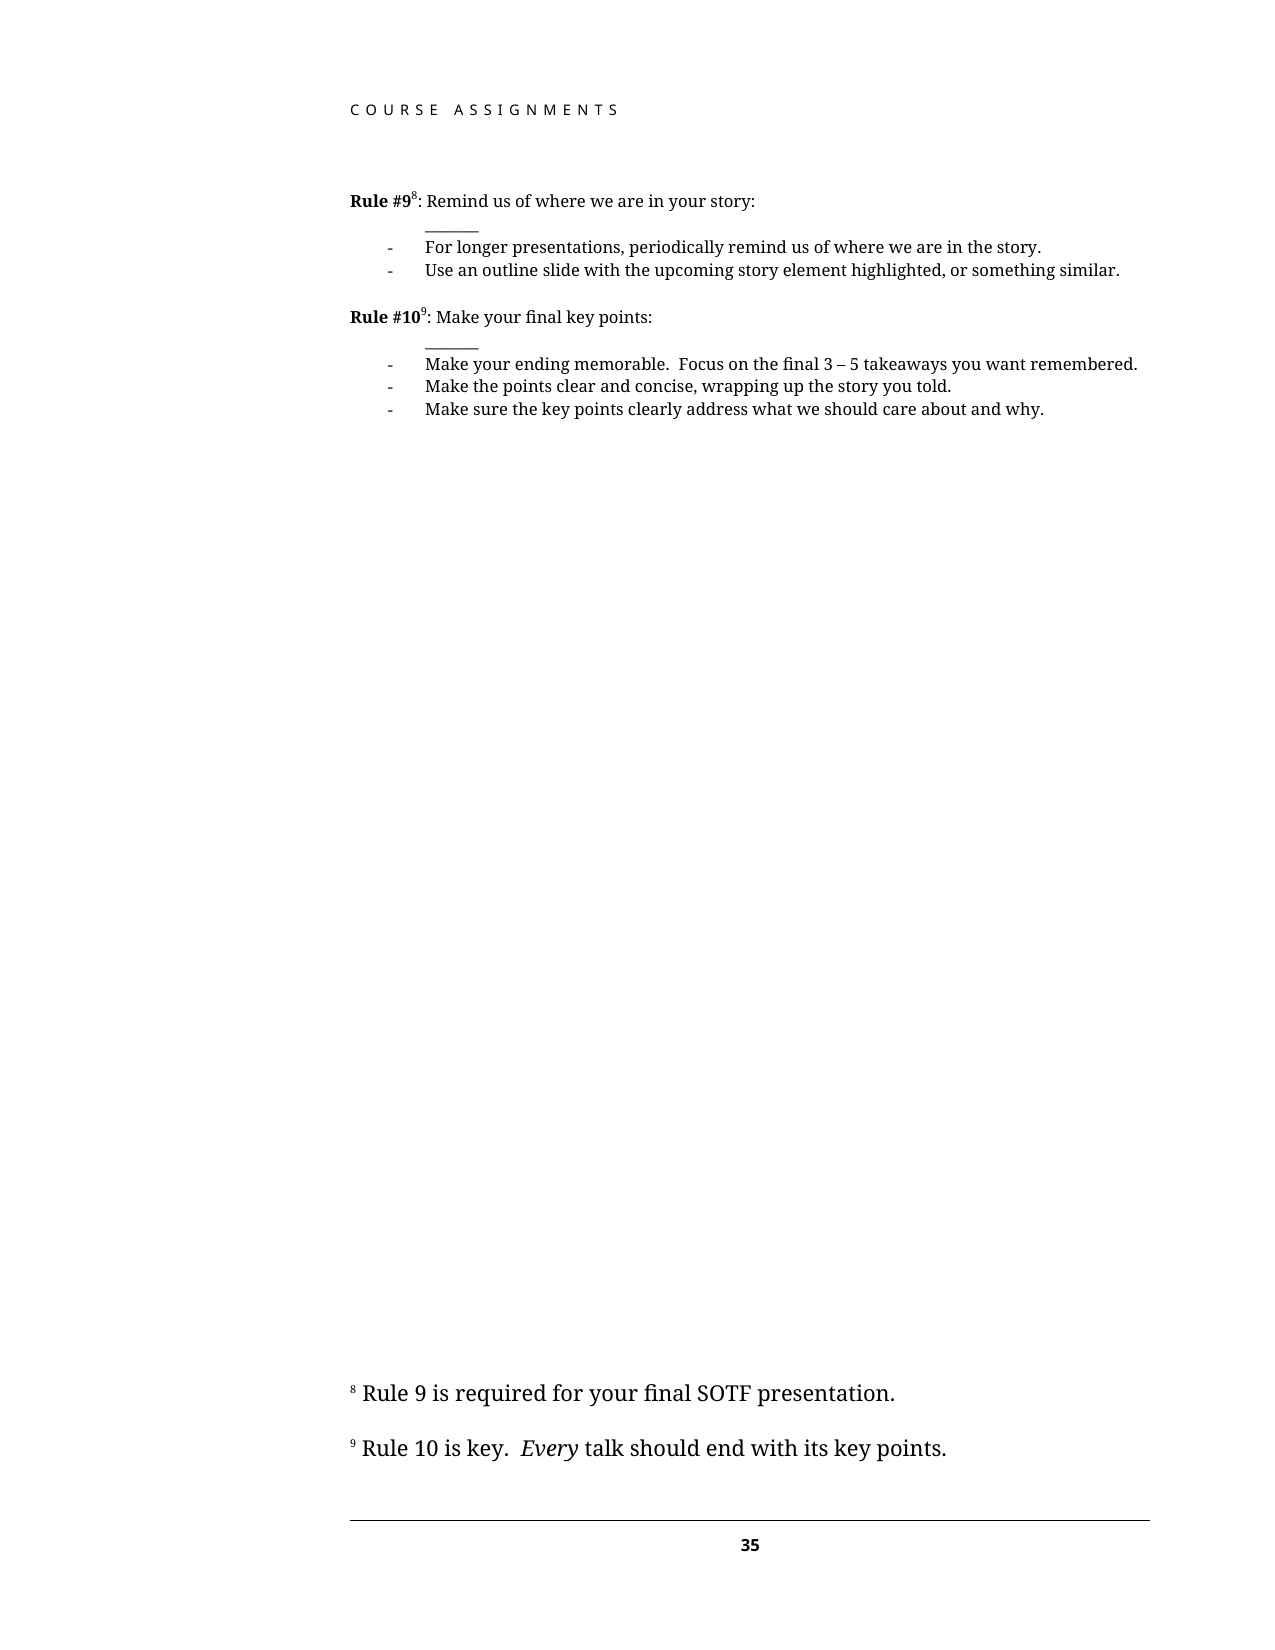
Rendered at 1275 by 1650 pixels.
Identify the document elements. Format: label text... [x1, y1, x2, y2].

text Rule #9: Remind us of where we are in your story: _______ [350, 187, 1150, 236]
list Use an outline slide with the upcoming story element highlighted, or something similar. [387, 258, 1150, 281]
list Make the points clear and concise, wrapping up the story you told. [387, 375, 1150, 397]
text Rule #10: Make your final key points: _______ [350, 304, 1150, 352]
list For longer presentations, periodically remind us of where we are in the story. [387, 236, 1150, 258]
list Make sure the key points clearly address what we should care about and why. [387, 397, 1150, 420]
list Make your ending memorable. Focus on the final 3 – 5 takeaways you want remembered. [387, 352, 1150, 375]
